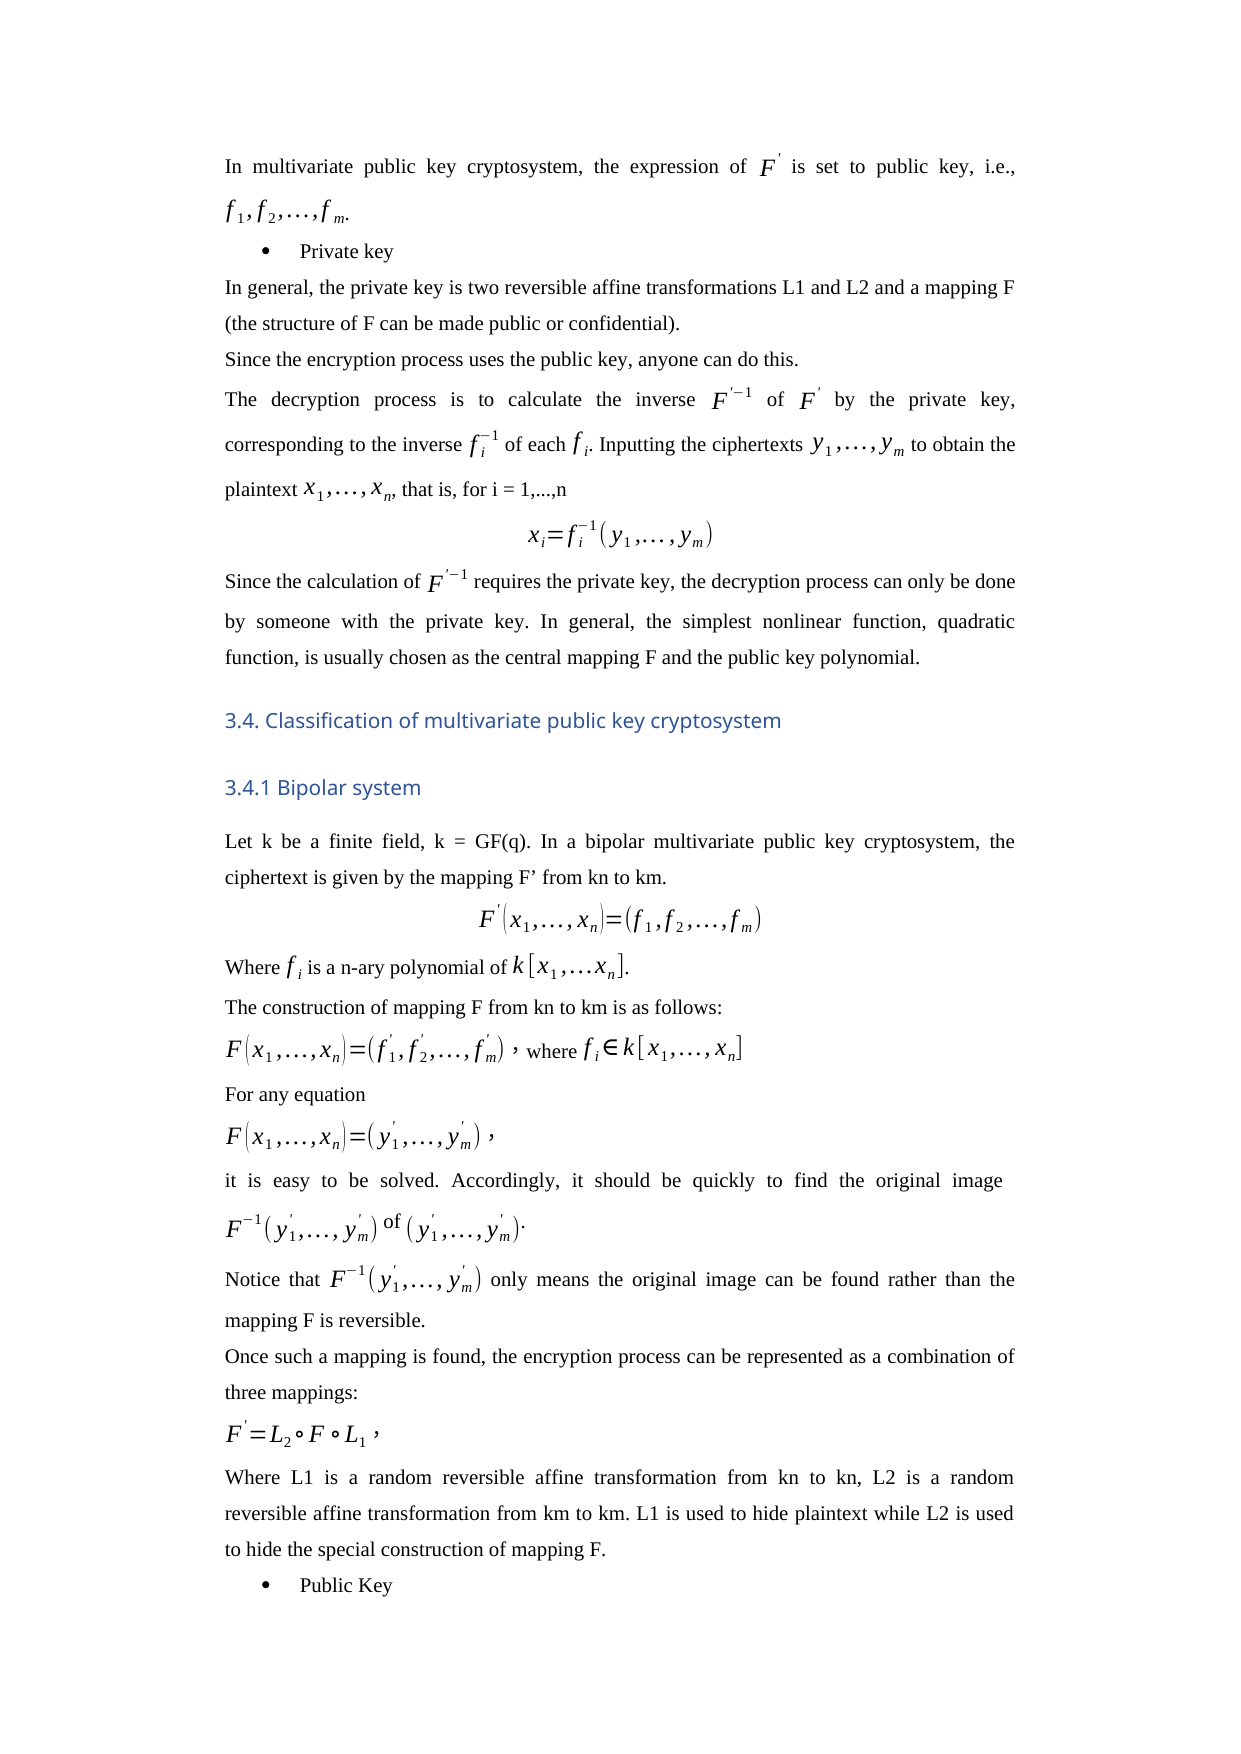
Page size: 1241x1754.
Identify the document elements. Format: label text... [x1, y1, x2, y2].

text Notice that only means the original image can be found rather than the mapping F is reversible. [224, 1261, 1016, 1332]
text ， [224, 1416, 1016, 1451]
subtitle 3.4.1 Bipolar system [224, 773, 1016, 802]
text The construction of mapping F from kn to km is as follows: [224, 995, 1016, 1019]
text it is easy to be solved. Accordingly, it should be quickly to find the original image of . [224, 1168, 1016, 1249]
text Since the calculation of requires the private key, the decryption process can only be done by someone with the private key. In general, the simplest nonlinear function, quadratic function, is usually chosen as the central mapping F and the public key polynomial. [224, 566, 1016, 669]
text The decryption process is to calculate the inverse of by the private key, corresponding to the inverse of each . Inputting the ciphertexts to obtain the plaintext , that is, for i = 1,...,n [224, 383, 1016, 504]
subtitle 3.4. Classification of multivariate public key cryptosystem [224, 706, 1016, 734]
text Where is a n-ary polynomial of . [224, 952, 1016, 983]
text In general, the private key is two reversible affine transformations L1 and L2 and a mapping F (the structure of F can be made public or confidential). [224, 275, 1016, 335]
text Where L1 is a random reversible affine transformation from kn to kn, L2 is a random reversible affine transformation from km to km. L1 is used to hide plaintext while L2 is used to hide the special construction of mapping F. [224, 1465, 1016, 1561]
text In multivariate public key cryptosystem, the expression of is set to public key, i.e., . [224, 150, 1016, 227]
text Since the encryption process uses the public key, anyone can do this. [224, 347, 1016, 371]
text Let k be a finite field, k = GF(q). In a bipolar multivariate public key cryptosystem, the ciphertext is given by the mapping F’ from kn to km. [224, 828, 1016, 889]
list Private key [262, 239, 1016, 263]
text ， [224, 1118, 1016, 1154]
text ，where [224, 1031, 1016, 1067]
text Once such a mapping is found, the encryption process can be represented as a combination of three mappings: [224, 1344, 1016, 1404]
list Public Key [262, 1573, 1016, 1597]
text For any equation [224, 1082, 1016, 1106]
